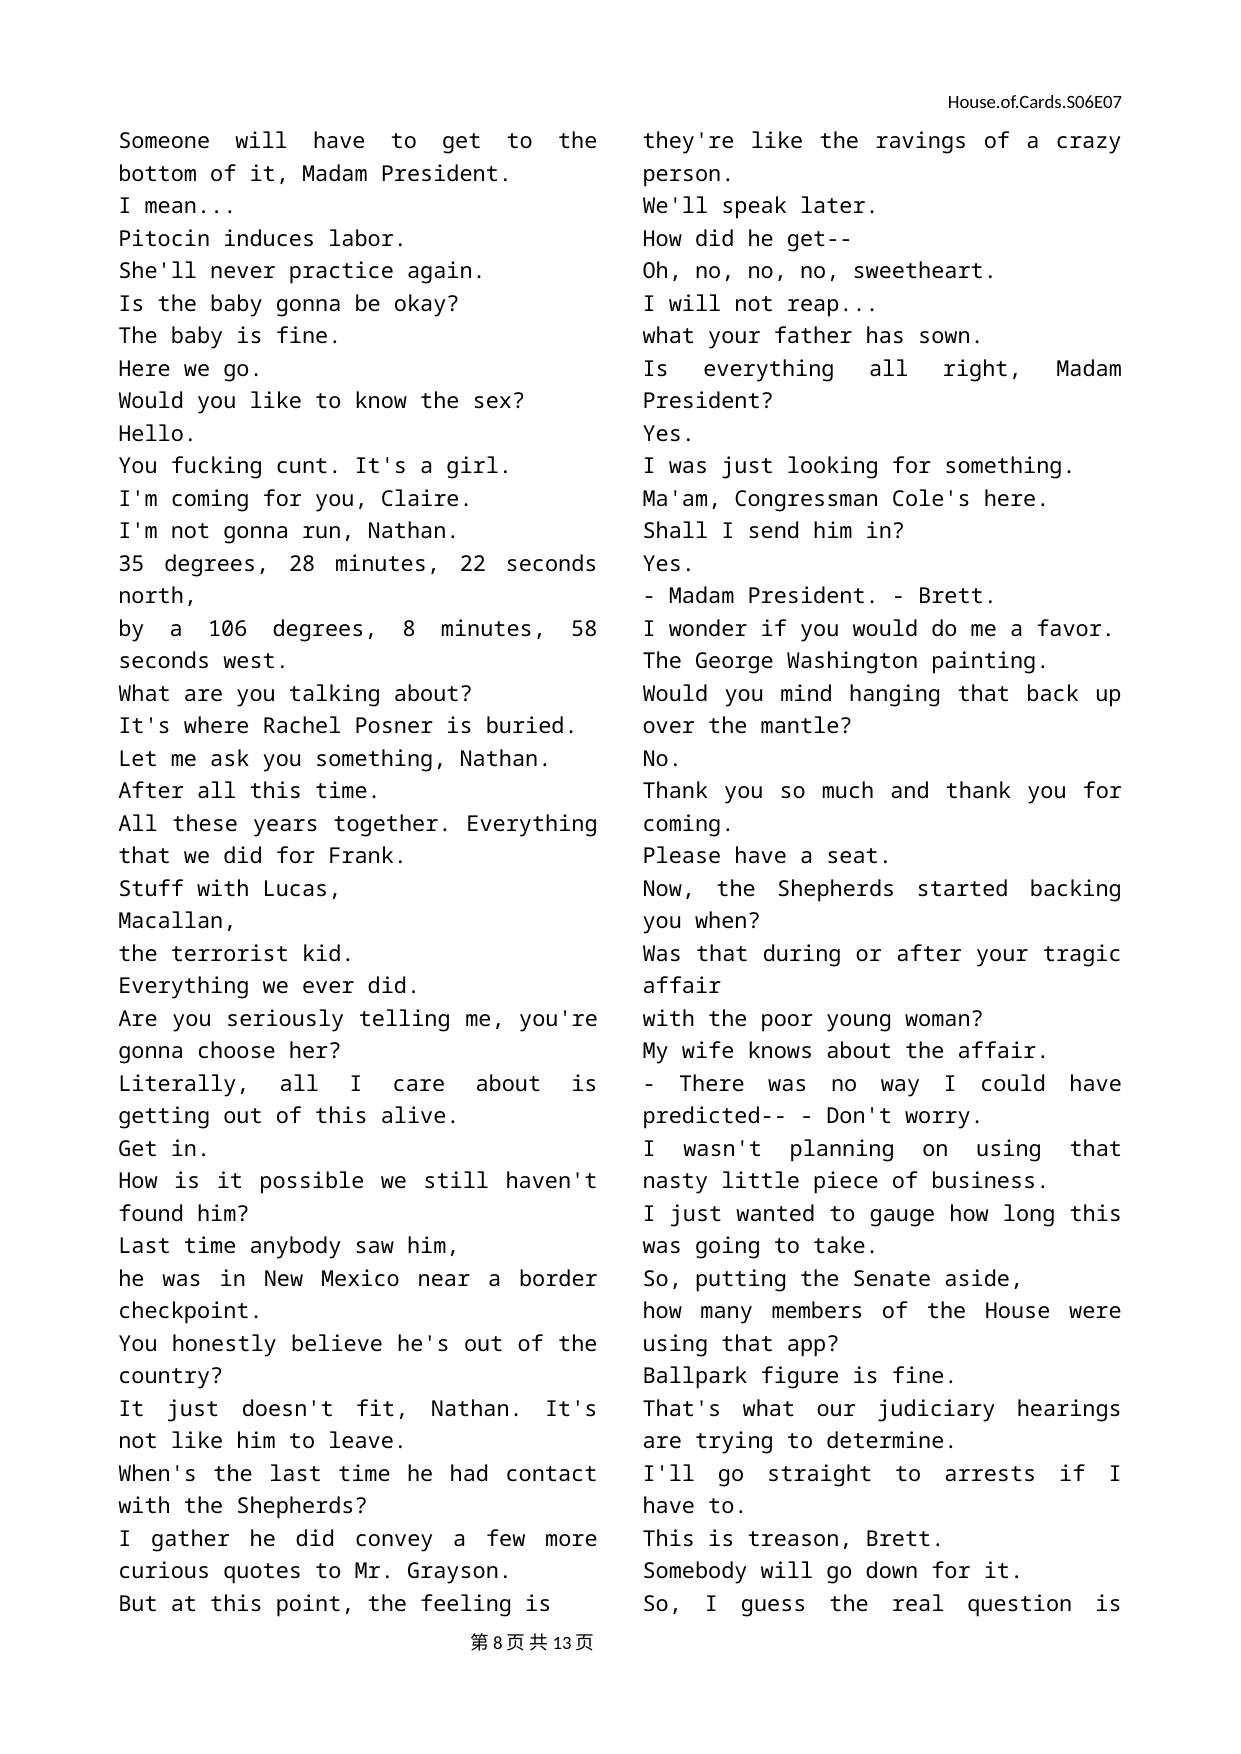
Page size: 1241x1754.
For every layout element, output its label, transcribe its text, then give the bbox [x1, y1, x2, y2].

text That's what our judiciary hearings are trying to determine. [642, 1392, 1122, 1457]
text Shall I send him in? [642, 514, 1122, 547]
text Somebody will go down for it. [642, 1554, 1122, 1587]
text I mean... [118, 189, 598, 222]
text how many members of the House were using that app? [642, 1294, 1122, 1359]
text My wife knows about the affair. [642, 1034, 1122, 1067]
text Are you seriously telling me, you're gonna choose her? [118, 1002, 598, 1067]
text The baby is fine. [118, 319, 598, 352]
text How is it possible we still haven't found him? [118, 1164, 598, 1229]
text Macallan, [118, 904, 598, 937]
text Would you like to know the sex? [118, 384, 598, 417]
text by a 106 degrees, 8 minutes, 58 seconds west. [118, 612, 598, 677]
text what your father has sown. [642, 319, 1122, 352]
text Last time anybody saw him, [118, 1229, 598, 1262]
text Ballpark figure is fine. [642, 1359, 1122, 1392]
text Let me ask you something, Nathan. [118, 742, 598, 774]
text Yes. [642, 417, 1122, 449]
text When's the last time he had contact with the Shepherds? [118, 1457, 598, 1522]
text What are you talking about? [118, 677, 598, 709]
text She'll never practice again. [118, 254, 598, 287]
text Oh, no, no, no, sweetheart. [642, 254, 1122, 287]
text I gather he did convey a few more curious quotes to Mr. Grayson. [118, 1522, 598, 1587]
text - Madam President. - Brett. [642, 579, 1122, 612]
text they're like the ravings of a crazy person. [642, 124, 1122, 189]
text Yes. [642, 547, 1122, 579]
text But at this point, the feeling is [118, 1587, 598, 1619]
text You fucking cunt. It's a girl. [118, 449, 598, 482]
text I wonder if you would do me a favor. [642, 612, 1122, 644]
text Someone will have to get to the bottom of it, Madam President. [118, 124, 598, 189]
text This is treason, Brett. [642, 1522, 1122, 1554]
text I'll go straight to arrests if I have to. [642, 1457, 1122, 1522]
text Literally, all I care about is getting out of this alive. [118, 1067, 598, 1132]
text Everything we ever did. [118, 969, 598, 1002]
text Stuff with Lucas, [118, 872, 598, 904]
text The George Washington painting. [642, 644, 1122, 677]
text I was just looking for something. [642, 449, 1122, 482]
text We'll speak later. [642, 189, 1122, 222]
text Ma'am, Congressman Cole's here. [642, 482, 1122, 514]
text I'm coming for you, Claire. [118, 482, 598, 514]
text Hello. [118, 417, 598, 449]
text After all this time. [118, 774, 598, 807]
text Pitocin induces labor. [118, 222, 598, 254]
text Get in. [118, 1132, 598, 1164]
text All these years together. Everything that we did for Frank. [118, 807, 598, 872]
text Please have a seat. [642, 839, 1122, 872]
text Is everything all right, Madam President? [642, 352, 1122, 417]
text he was in New Mexico near a border checkpoint. [118, 1262, 598, 1327]
text I just wanted to gauge how long this was going to take. [642, 1197, 1122, 1262]
text So, putting the Senate aside, [642, 1262, 1122, 1294]
text No. [642, 742, 1122, 774]
text It just doesn't fit, Nathan. It's not like him to leave. [118, 1392, 598, 1457]
text Was that during or after your tragic affair [642, 937, 1122, 1002]
text Is the baby gonna be okay? [118, 287, 598, 319]
text I will not reap... [642, 287, 1122, 319]
text Here we go. [118, 352, 598, 384]
text Would you mind hanging that back up over the mantle? [642, 677, 1122, 742]
text It's where Rachel Posner is buried. [118, 709, 598, 742]
text How did he get-- [642, 222, 1122, 254]
text Now, the Shepherds started backing you when? [642, 872, 1122, 937]
text the terrorist kid. [118, 937, 598, 969]
text 35 degrees, 28 minutes, 22 seconds north, [118, 547, 598, 612]
text You honestly believe he's out of the country? [118, 1327, 598, 1392]
text - There was no way I could have predicted-- - Don't worry. [642, 1067, 1122, 1132]
text with the poor young woman? [642, 1002, 1122, 1034]
text So, I guess the real question is will you? [642, 1587, 1122, 1619]
text I wasn't planning on using that nasty little piece of business. [642, 1132, 1122, 1197]
text Thank you so much and thank you for coming. [642, 774, 1122, 839]
text I'm not gonna run, Nathan. [118, 514, 598, 547]
